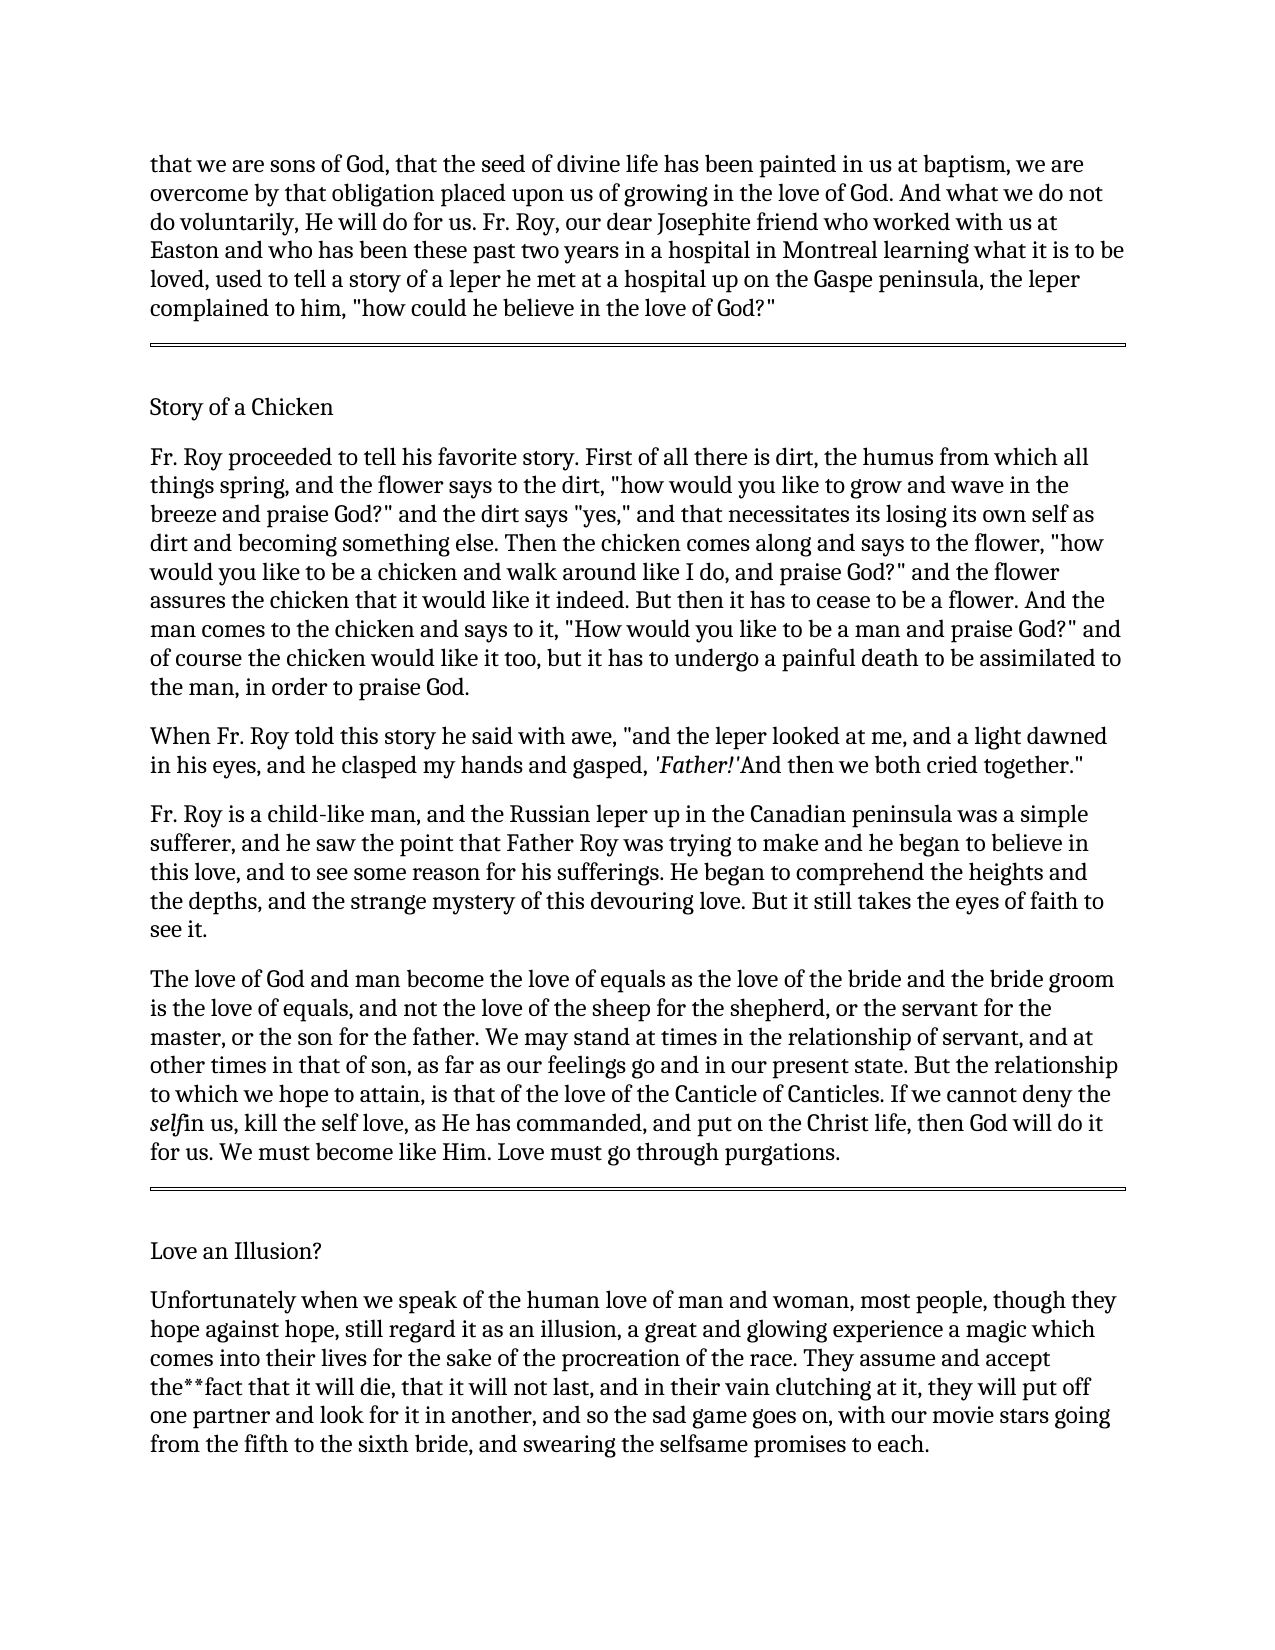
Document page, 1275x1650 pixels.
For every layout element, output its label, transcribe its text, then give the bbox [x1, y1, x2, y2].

text Love an Illusion? [150, 1237, 1125, 1265]
text Story of a Chicken [150, 393, 1125, 422]
text Fr. Roy is a child-like man, and the Russian leper up in the Canadian peninsula was a simple sufferer, and he saw the point that Father Roy was trying to make and he began to believe in this love, and to see some reason for his sufferings. He began to comprehend the heights and the depths, and the strange mystery of this devouring love. But it still takes the eyes of faith to see it. [150, 800, 1125, 944]
text When Fr. Roy told this story he said with awe, "and the leper looked at me, and a light dawned in his eyes, and he clasped my hands and gasped, 'Father!'And then we both cried together." [150, 722, 1125, 779]
text Fr. Roy proceeded to tell his favorite story. First of all there is dirt, the humus from which all things spring, and the flower says to the dirt, "how would you like to grow and wave in the breeze and praise God?" and the dirt says "yes," and that necessitates its losing its own self as dirt and becoming something else. Then the chicken comes along and says to the flower, "how would you like to be a chicken and walk around like I do, and praise God?" and the flower assures the chicken that it would like it indeed. But then it has to cease to be a flower. And the man comes to the chicken and says to it, "How would you like to be a man and praise God?" and of course the chicken would like it too, but it has to undergo a painful death to be assimilated to the man, in order to praise God. [150, 442, 1125, 701]
text The love of God and man become the love of equals as the love of the bride and the bride groom is the love of equals, and not the love of the sheep for the shepherd, or the servant for the master, or the son for the father. We may stand at times in the relationship of servant, and at other times in that of son, as far as our feelings go and in our present state. But the relationship to which we hope to attain, is that of the love of the Canticle of Canticles. If we cannot deny the selfin us, kill the self love, as He has commanded, and put on the Christ life, then God will do it for us. We must become like Him. Love must go through purgations. [150, 965, 1125, 1166]
